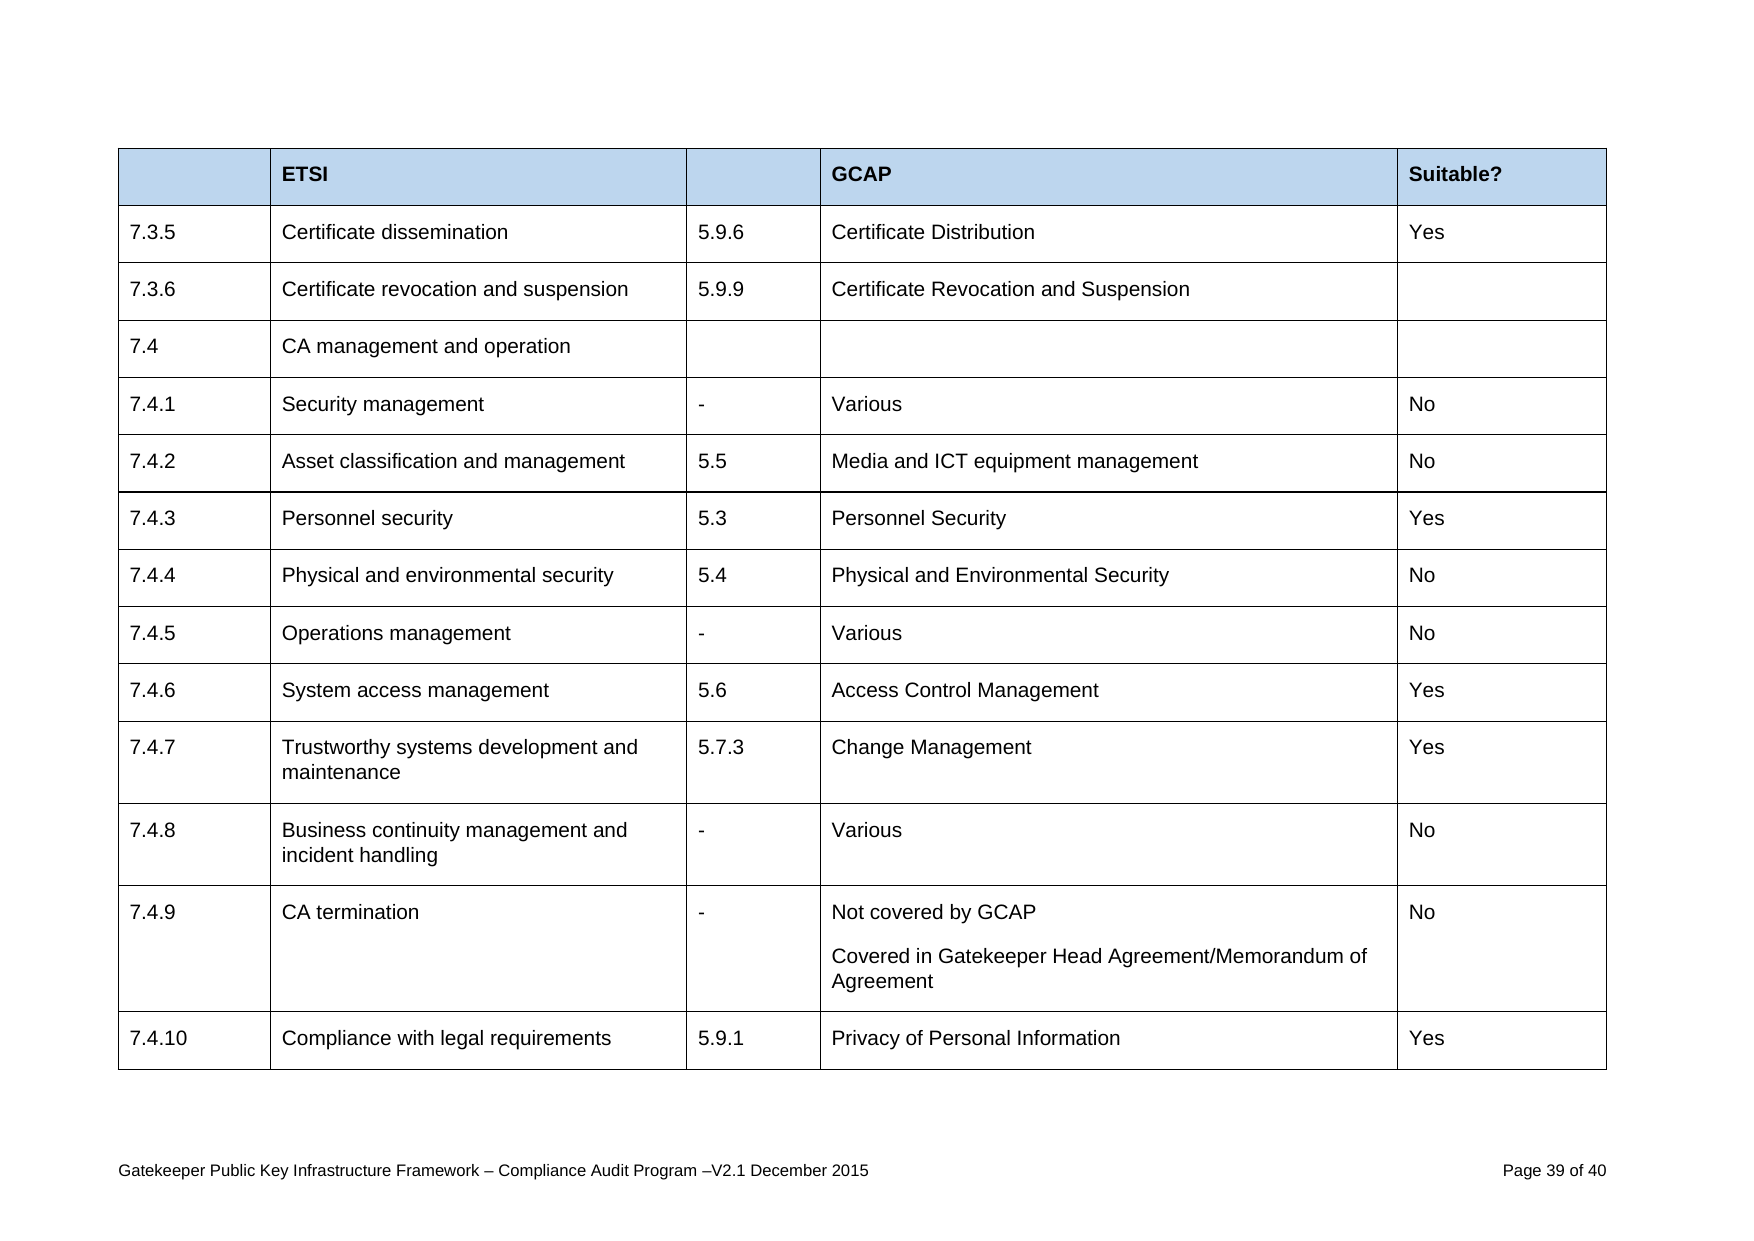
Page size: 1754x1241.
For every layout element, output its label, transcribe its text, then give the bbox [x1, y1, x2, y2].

table_header [119, 149, 270, 205]
table_cell 7.4.5 [119, 607, 270, 663]
table_cell Access Control Management [821, 664, 1397, 721]
table_cell Personnel Security [821, 493, 1397, 549]
table_cell Personnel security [271, 493, 686, 549]
table_cell No [1398, 804, 1606, 885]
table_cell 5.3 [687, 493, 820, 549]
table_cell 7.4.8 [119, 804, 270, 885]
table_cell CA termination [271, 886, 686, 1011]
table_cell Yes [1398, 1012, 1606, 1068]
table_cell Yes [1398, 206, 1606, 262]
table_cell [821, 321, 1397, 377]
table_cell Various [821, 804, 1397, 885]
table_cell 7.4.10 [119, 1012, 270, 1068]
table_cell Certificate dissemination [271, 206, 686, 262]
table_cell Physical and environmental security [271, 550, 686, 606]
table_cell Yes [1398, 722, 1606, 803]
table_cell Asset classification and management [271, 435, 686, 491]
table_cell No [1398, 550, 1606, 606]
table_cell 5.6 [687, 664, 820, 721]
table_cell - [687, 886, 820, 1011]
table_cell System access management [271, 664, 686, 721]
table_cell Change Management [821, 722, 1397, 803]
table_cell 5.9.1 [687, 1012, 820, 1068]
table_cell Privacy of Personal Information [821, 1012, 1397, 1068]
table_cell Certificate Revocation and Suspension [821, 263, 1397, 319]
table_cell No [1398, 435, 1606, 491]
table_cell - [687, 378, 820, 434]
table_cell Physical and Environmental Security [821, 550, 1397, 606]
table_cell [1398, 263, 1606, 319]
table_cell Trustworthy systems development and maintenance [271, 722, 686, 803]
table_cell Yes [1398, 664, 1606, 721]
table_cell No [1398, 378, 1606, 434]
table_cell Various [821, 607, 1397, 663]
table_cell 7.3.6 [119, 263, 270, 319]
table_header Suitable? [1398, 149, 1606, 205]
table_cell Not covered by GCAP Covered in Gatekeeper Head Agreement/Memorandum of Agreement [821, 886, 1397, 1011]
table_cell 7.4.7 [119, 722, 270, 803]
table_cell 5.5 [687, 435, 820, 491]
table_header GCAP [821, 149, 1397, 205]
table_cell Media and ICT equipment management [821, 435, 1397, 491]
table_cell 7.4.4 [119, 550, 270, 606]
table_header [687, 149, 820, 205]
table_cell 7.4.3 [119, 493, 270, 549]
table_cell 7.4.9 [119, 886, 270, 1011]
table_cell 5.4 [687, 550, 820, 606]
table_cell CA management and operation [271, 321, 686, 377]
table_cell Business continuity management and incident handling [271, 804, 686, 885]
table_cell Operations management [271, 607, 686, 663]
table_cell Compliance with legal requirements [271, 1012, 686, 1068]
table_cell No [1398, 607, 1606, 663]
table_cell 5.7.3 [687, 722, 820, 803]
table_cell 7.4.2 [119, 435, 270, 491]
table_cell [687, 321, 820, 377]
table_cell 7.4.1 [119, 378, 270, 434]
table_header ETSI [271, 149, 686, 205]
table_cell Certificate Distribution [821, 206, 1397, 262]
table_cell Various [821, 378, 1397, 434]
table_cell - [687, 804, 820, 885]
table_cell 5.9.6 [687, 206, 820, 262]
table_cell - [687, 607, 820, 663]
table_cell 5.9.9 [687, 263, 820, 319]
table_cell Security management [271, 378, 686, 434]
table_cell No [1398, 886, 1606, 1011]
table_cell 7.4.6 [119, 664, 270, 721]
table_cell [1398, 321, 1606, 377]
table_cell Yes [1398, 493, 1606, 549]
table_cell Certificate revocation and suspension [271, 263, 686, 319]
table_cell 7.4 [119, 321, 270, 377]
table_cell 7.3.5 [119, 206, 270, 262]
